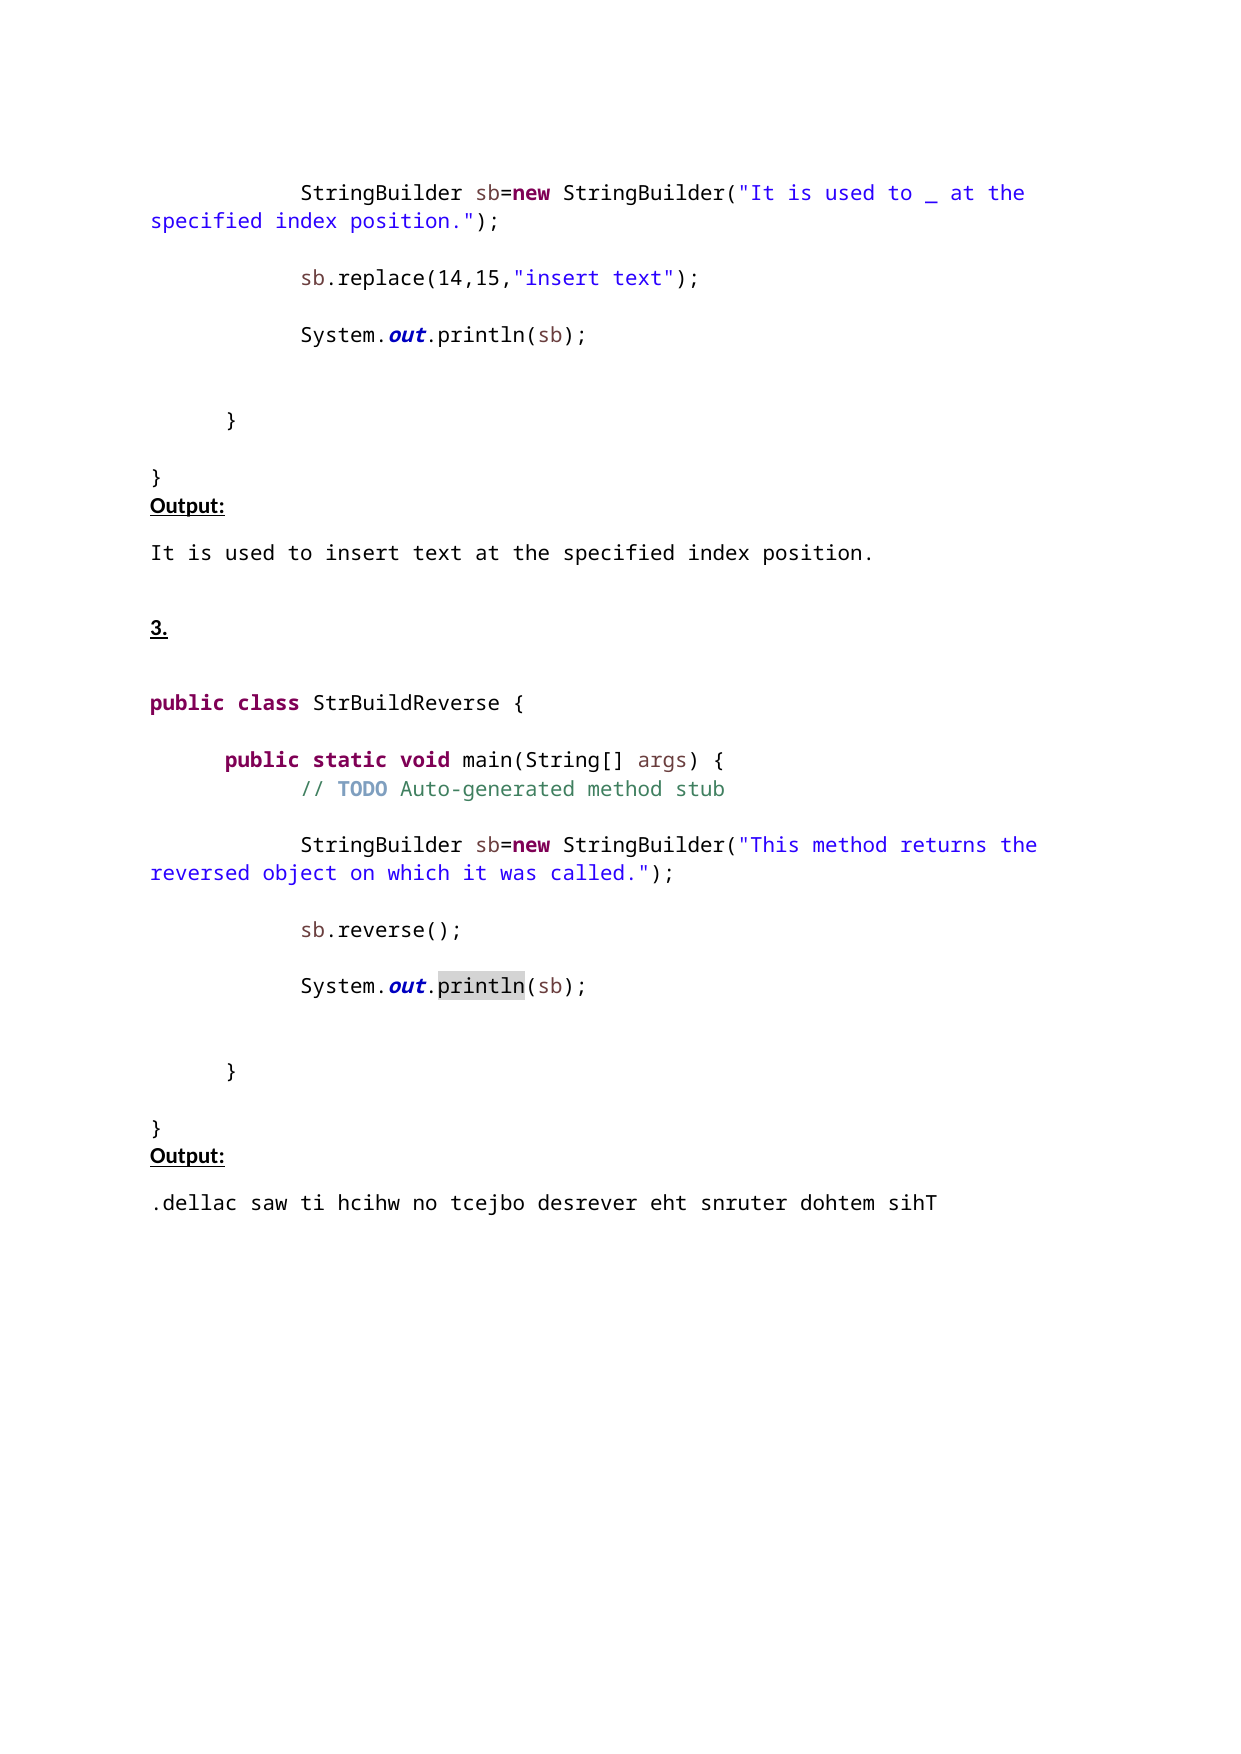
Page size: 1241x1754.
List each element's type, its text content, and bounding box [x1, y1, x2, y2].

text } [150, 462, 1090, 491]
text StringBuilder sb=new StringBuilder("It is used to _ at the specified index position."); [150, 178, 1090, 235]
text // TODO Auto-generated method stub [150, 774, 1090, 802]
text public class StrBuildReverse { [150, 688, 1090, 717]
text } [150, 406, 1090, 434]
text } [150, 1113, 1090, 1142]
text sb.reverse(); [150, 915, 1090, 943]
text public static void main(String[] args) { [150, 745, 1090, 774]
text System.out.println(sb); [525, 971, 1090, 1000]
text Output: [150, 491, 1090, 519]
text System.out.println(sb); [150, 320, 1090, 349]
text Output: [150, 1142, 1090, 1170]
text 3. [150, 613, 1090, 641]
text StringBuilder sb=new StringBuilder("This method returns the reversed object on which it was called."); [150, 830, 1090, 887]
text .dellac saw ti hcihw no tcejbo desrever eht snruter dohtem sihT [150, 1188, 1090, 1217]
text System.out.println(sb); [150, 971, 438, 1000]
text It is used to insert text at the specified index position. [150, 538, 1090, 566]
text sb.replace(14,15,"insert text"); [150, 263, 1090, 292]
text } [150, 1056, 1090, 1085]
